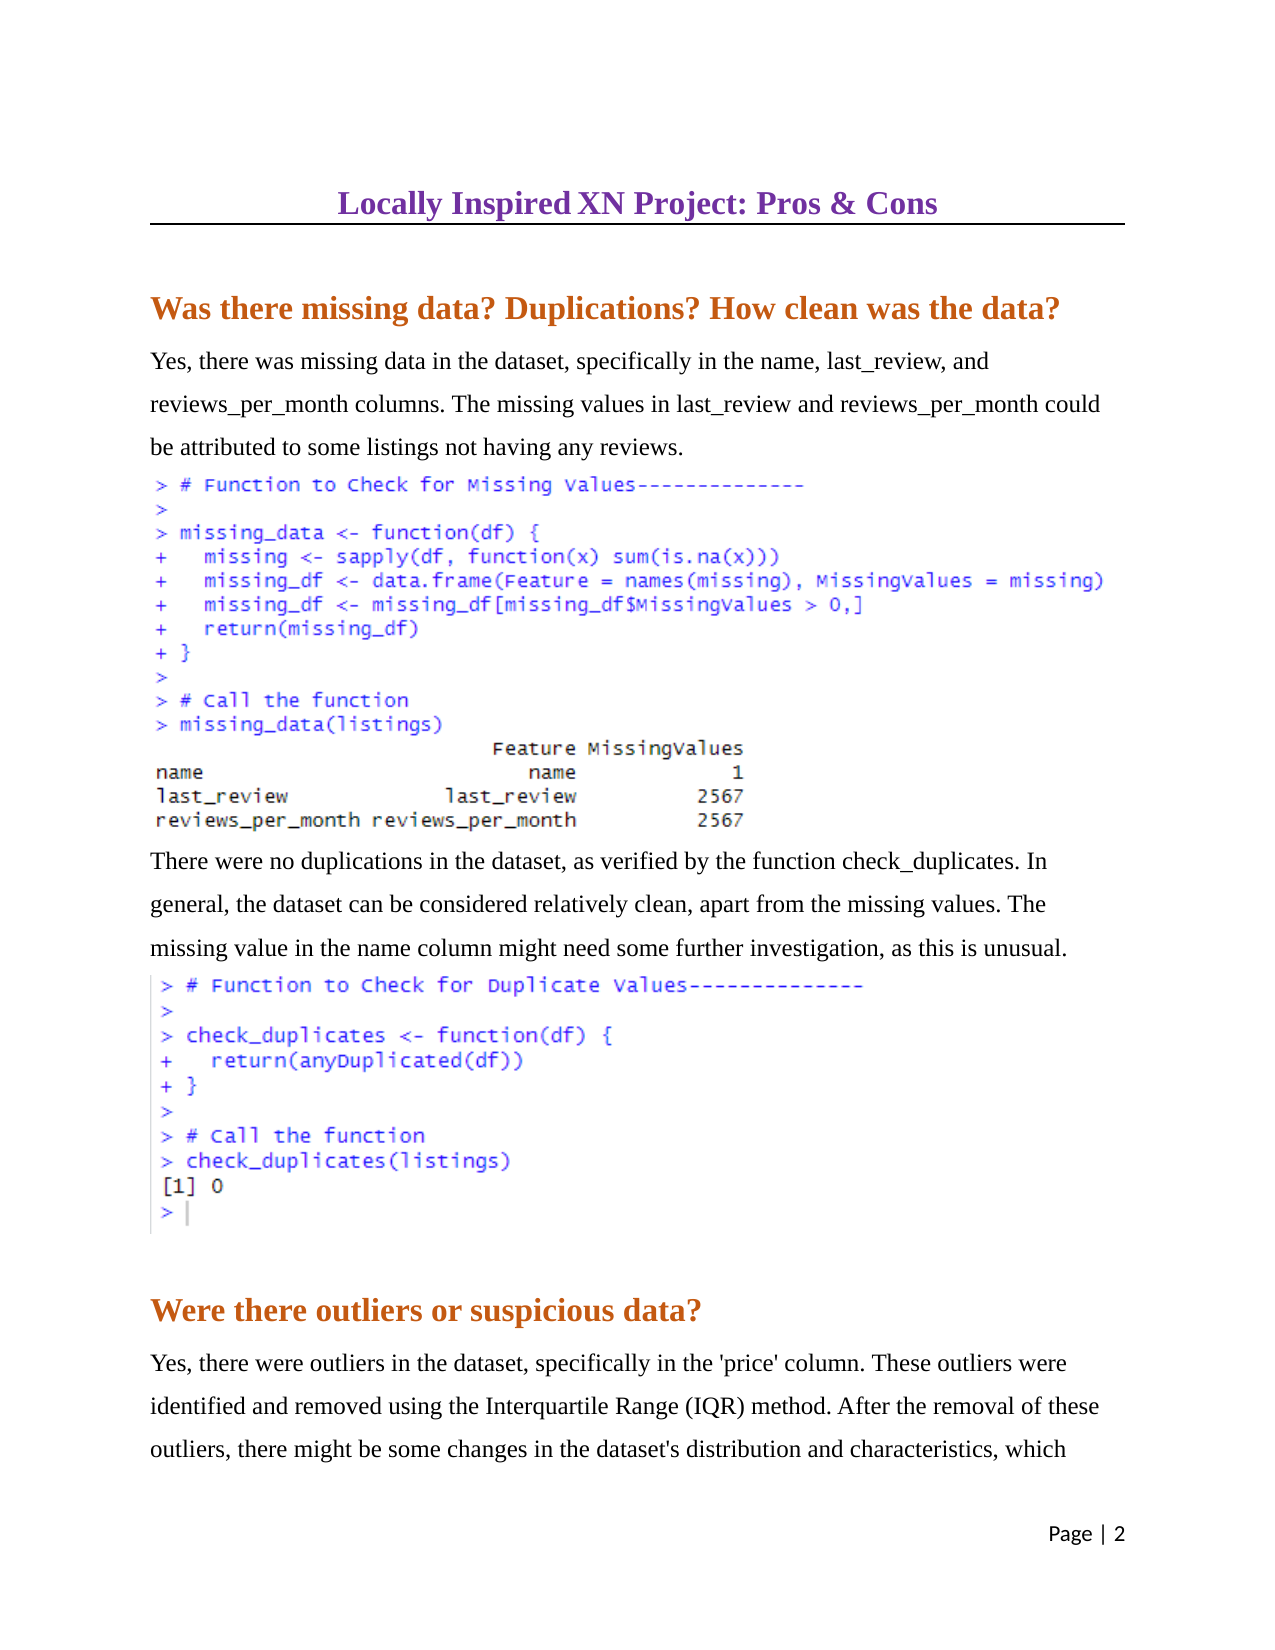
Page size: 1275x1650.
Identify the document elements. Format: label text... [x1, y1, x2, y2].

text Was there missing data? Duplications? How clean was the data? [150, 288, 1125, 327]
text There were no duplications in the dataset, as verified by the function check_duplicates. In general, the dataset can be considered relatively clean, apart from the missing values. The missing value in the name column might need some further investigation, as this is unusual. [150, 846, 1125, 961]
text Yes, there was missing data in the dataset, specifically in the name, last_review, and reviews_per_month columns. The missing values in last_review and reviews_per_month could be attributed to some listings not having any reviews. [150, 346, 1125, 461]
text Were there outliers or suspicious data? [150, 1291, 1125, 1329]
picture [150, 975, 901, 1234]
text Locally Inspired XN Project: Pros & Cons [150, 183, 1125, 223]
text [150, 1348, 1125, 1463]
picture [150, 475, 1125, 833]
